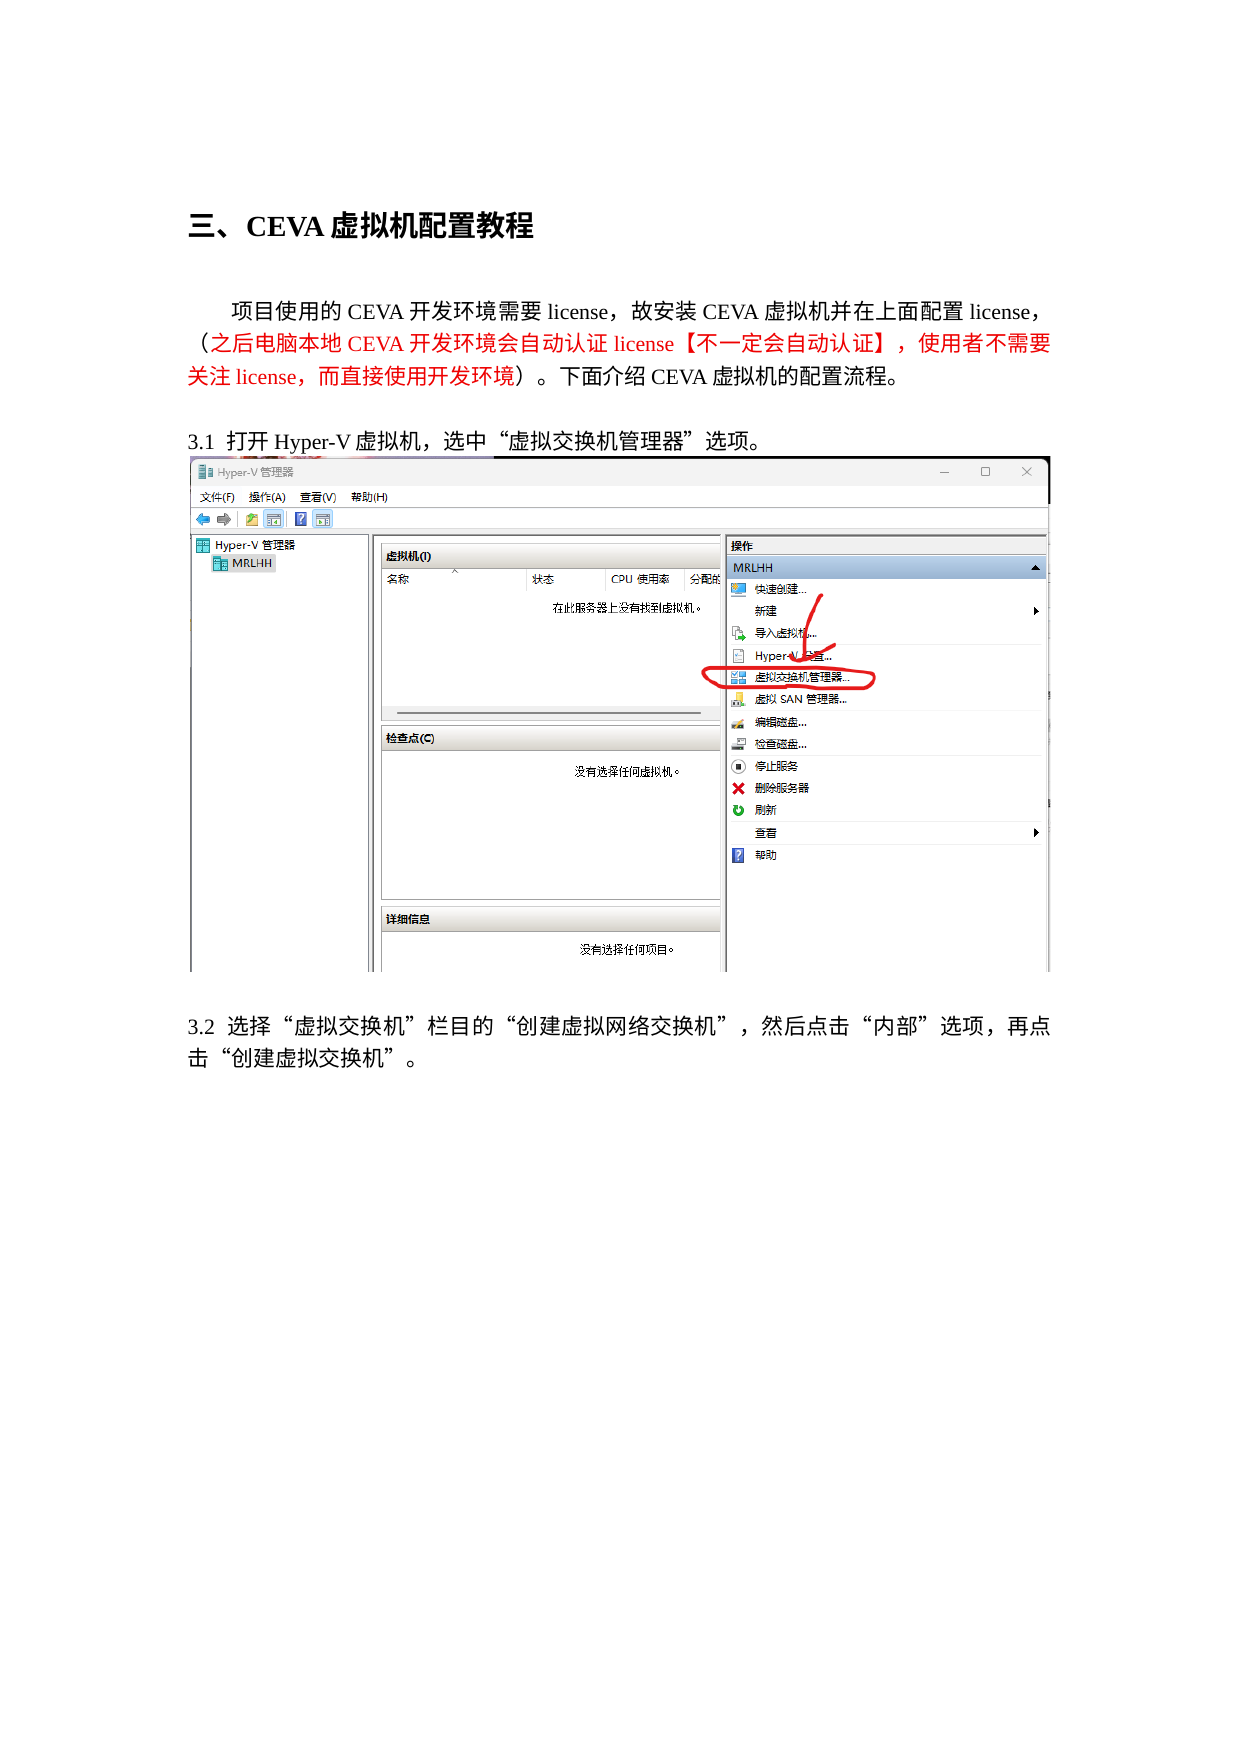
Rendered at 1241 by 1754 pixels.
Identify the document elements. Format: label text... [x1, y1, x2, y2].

text 3.1 打开Hyper-V虚拟机，选中“虚拟交换机管理器”选项。 [187, 423, 1053, 456]
subtitle 三、CEVA虚拟机配置教程 [187, 191, 1053, 256]
text 项目使用的CEVA开发环境需要license，故安装CEVA虚拟机并在上面配置license，（之后电脑本地CEVA开发环境会自动认证license【不一定会自动认证】，使用者不需要关注license，而直接使用开发环境）。下面介绍CEVA虚拟机的配置流程。 [187, 293, 1053, 391]
picture [190, 456, 1051, 972]
text 3.2 选择“虚拟交换机”栏目的“创建虚拟网络交换机”，然后点击“内部”选项，再点击“创建虚拟交换机”。 [187, 1008, 1053, 1073]
